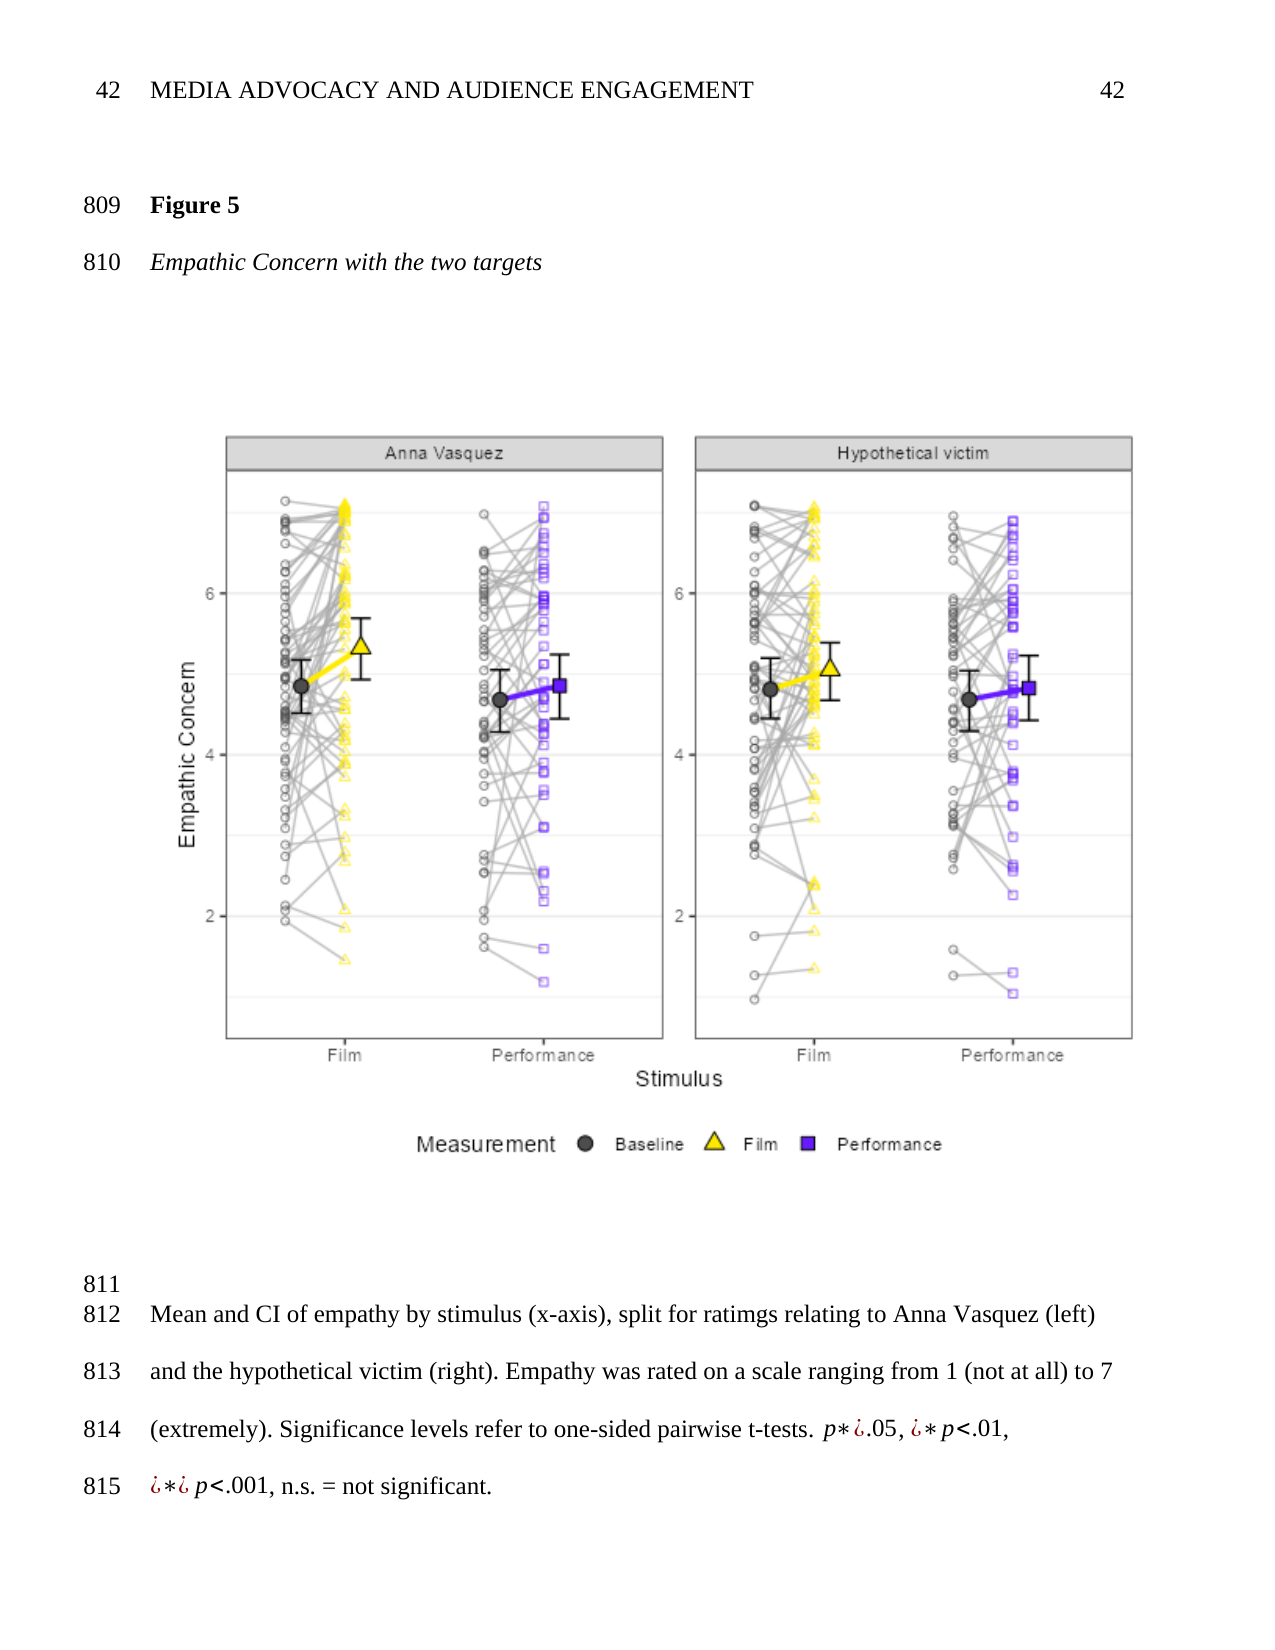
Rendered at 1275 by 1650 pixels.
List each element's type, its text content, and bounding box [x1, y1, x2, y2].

text Mean and CI of empathy by stimulus (x-axis), split for ratimgs relating to Anna Vasquez (left) and the hypothetical victim (right). Empathy was rated on a scale ranging from 1 (not at all) to 7 (extremely). Significance levels refer to one-sided pairwise t-tests. , , , n.s. = not significant. [150, 1299, 1125, 1500]
text Empathic Concern with the two targets [150, 247, 1125, 276]
title Figure 5 [150, 190, 1125, 219]
picture [168, 317, 1144, 1293]
